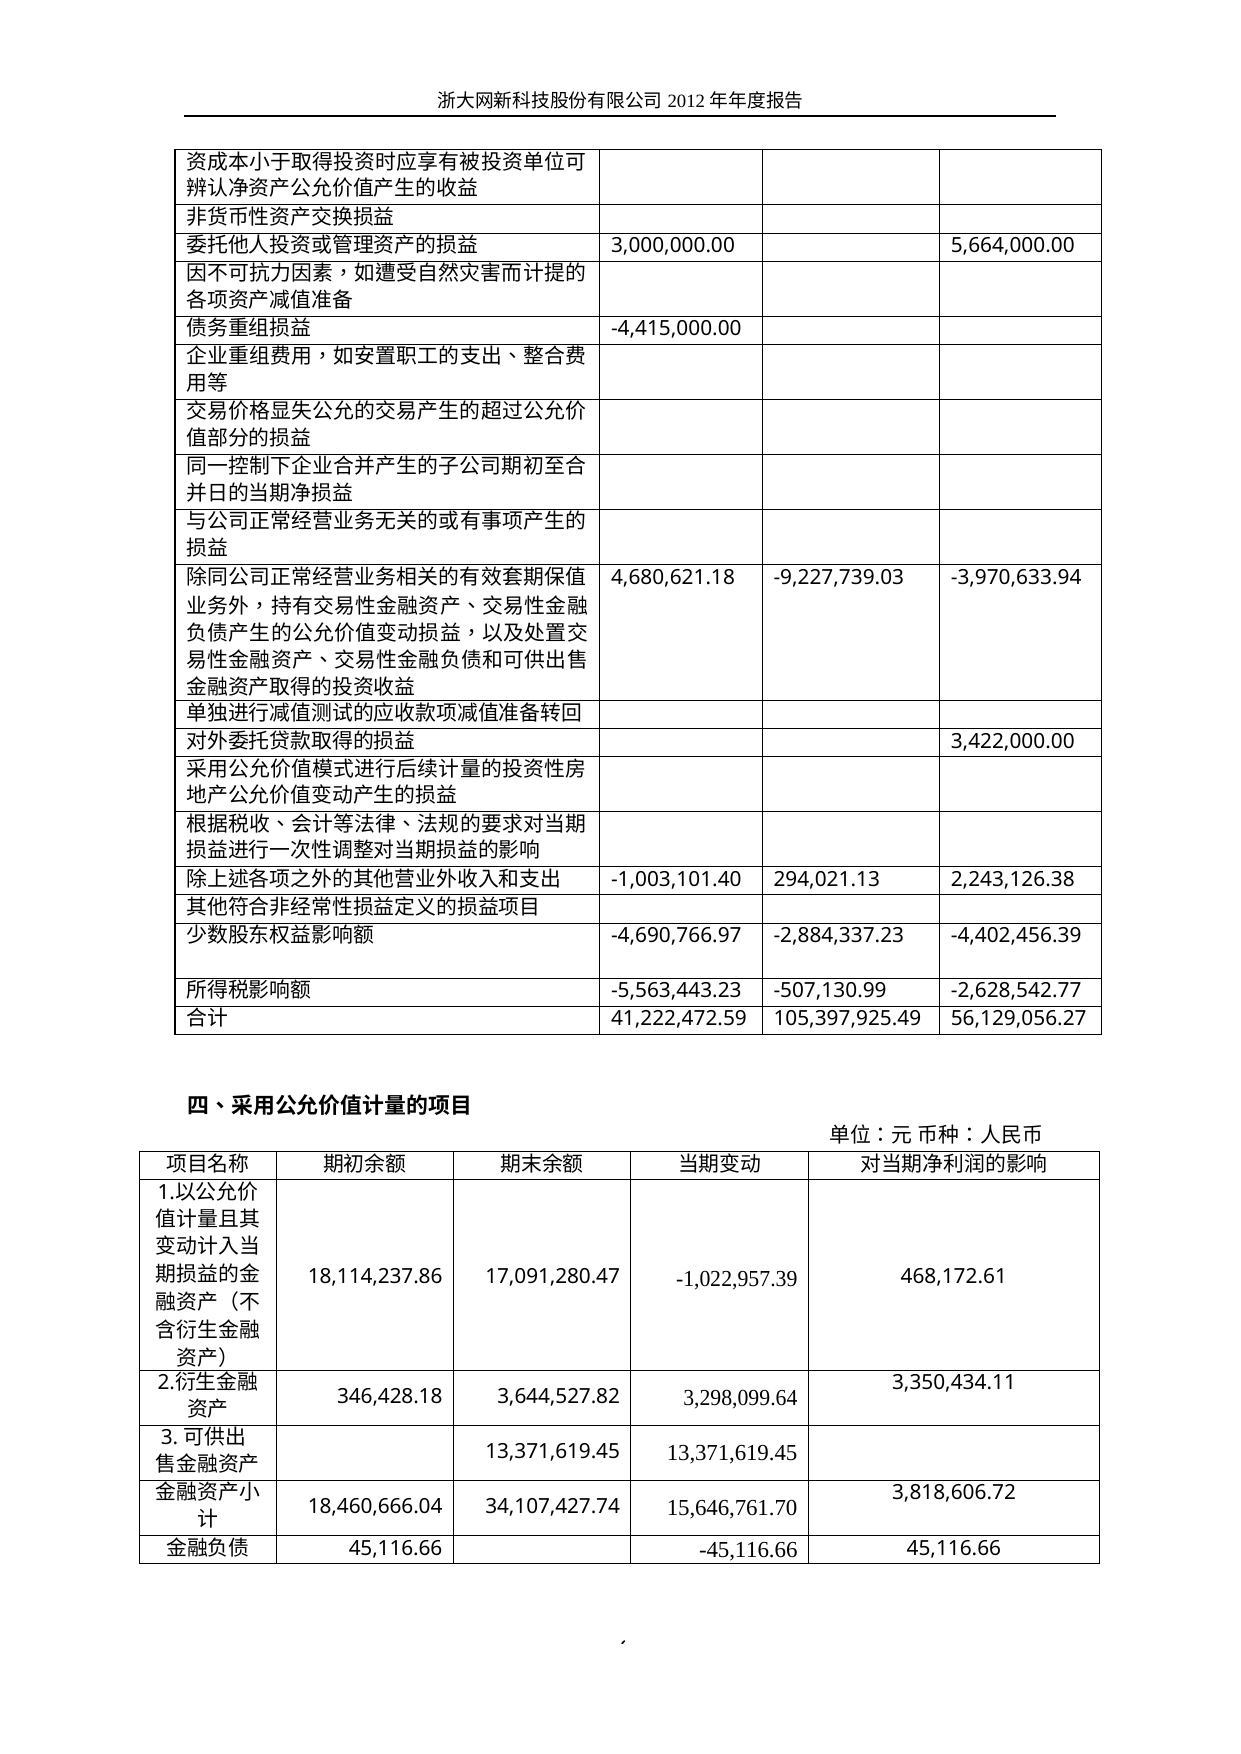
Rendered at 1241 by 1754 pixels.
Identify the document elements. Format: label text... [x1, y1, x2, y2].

table_cell -5,563,443.23 [600, 979, 762, 1006]
table_cell 少数股东权益影响额 [176, 924, 599, 977]
table_cell [763, 345, 939, 399]
table_cell 2.衍生金融 资产 [140, 1371, 276, 1424]
table_cell 17,091,280.47 [454, 1180, 630, 1369]
table_cell 单独进行减值测试的应收款项减值准备转回 [176, 701, 599, 728]
table_cell 3,298,099.64 [631, 1371, 808, 1424]
table_cell -507,130.99 [763, 979, 939, 1006]
table_cell 18,114,237.86 [277, 1180, 453, 1369]
table_cell [763, 729, 939, 756]
table_cell [600, 812, 762, 866]
table_cell 3,000,000.00 [600, 234, 762, 261]
table_cell 对外委托贷款取得的损益 [176, 729, 599, 756]
table_cell 金融资产小 计 [140, 1481, 276, 1535]
table_cell -1,003,101.40 [600, 867, 762, 894]
table_cell 2,243,126.38 [940, 867, 1101, 894]
table_cell [940, 400, 1101, 454]
table_cell [763, 205, 939, 232]
table_cell 1.以公允价 值计量且其 变动计入当 期损益的金 融资产（不 含衍生金融 资产） [140, 1180, 276, 1369]
table_cell 5,664,000.00 [940, 234, 1101, 261]
table_cell 56,129,056.27 [940, 1007, 1101, 1034]
table_cell [763, 757, 939, 811]
table_cell [940, 895, 1101, 922]
table_cell 3,350,434.11 [809, 1371, 1099, 1424]
table_cell 18,460,666.04 [277, 1481, 453, 1535]
table_cell 金融负债 [140, 1536, 276, 1563]
table_cell 45,116.66 [277, 1536, 453, 1563]
table_cell [940, 262, 1101, 316]
table_cell 468,172.61 [809, 1180, 1099, 1369]
table_cell [940, 812, 1101, 866]
table_cell -45,116.66 [631, 1536, 808, 1563]
table_cell -1,022,957.39 [631, 1180, 808, 1369]
table_header 资成本小于取得投资时应享有被投资单位可 辨认净资产公允价值产生的收益 [176, 150, 599, 204]
table_cell [763, 510, 939, 564]
table_cell 3,644,527.82 [454, 1371, 630, 1424]
table_cell -4,415,000.00 [600, 317, 762, 344]
table_header 期末余额 [454, 1152, 630, 1179]
table_cell [809, 1426, 1099, 1479]
table_cell -4,690,766.97 [600, 924, 762, 977]
table_cell 34,107,427.74 [454, 1481, 630, 1535]
table_cell 企业重组费用，如安置职工的支出、整合费 用等 [176, 345, 599, 399]
subtitle 四、采用公允价值计量的项目 [187, 1090, 1115, 1119]
table_cell [940, 510, 1101, 564]
table_cell 除上述各项之外的其他营业外收入和支出 [176, 867, 599, 894]
table_cell -2,628,542.77 [940, 979, 1101, 1006]
table_cell 根据税收、会计等法律、法规的要求对当期 损益进行一次性调整对当期损益的影响 [176, 812, 599, 866]
table_cell [763, 812, 939, 866]
table_cell [600, 757, 762, 811]
text 单位：元 币种：人民币 [129, 1120, 1042, 1148]
table_cell [940, 701, 1101, 728]
table_cell 所得税影响额 [176, 979, 599, 1006]
table_cell [600, 701, 762, 728]
table_header 对当期净利润的影响 [809, 1152, 1099, 1179]
table_header [940, 150, 1101, 204]
table_cell 3,422,000.00 [940, 729, 1101, 756]
table_cell 与公司正常经营业务无关的或有事项产生的 损益 [176, 510, 599, 564]
table_cell [763, 701, 939, 728]
table_cell [600, 729, 762, 756]
table_cell 45,116.66 [809, 1536, 1099, 1563]
table_cell [454, 1536, 630, 1563]
table_cell 同一控制下企业合并产生的子公司期初至合 并日的当期净损益 [176, 455, 599, 509]
table_cell [763, 317, 939, 344]
table_cell 非货币性资产交换损益 [176, 205, 599, 232]
table_cell [763, 400, 939, 454]
table_cell 105,397,925.49 [763, 1007, 939, 1034]
table_header [763, 150, 939, 204]
table_cell [763, 455, 939, 509]
table_cell 合计 [176, 1007, 599, 1034]
table_cell [763, 234, 939, 261]
table_cell [600, 345, 762, 399]
table_header 期初余额 [277, 1152, 453, 1179]
table_cell 其他符合非经常性损益定义的损益项目 [176, 895, 599, 922]
table_cell 采用公允价值模式进行后续计量的投资性房 地产公允价值变动产生的损益 [176, 757, 599, 811]
table_cell -9,227,739.03 [763, 565, 939, 700]
table_cell [763, 895, 939, 922]
table_header 项目名称 [140, 1152, 276, 1179]
table_cell 13,371,619.45 [454, 1426, 630, 1479]
table_header 当期变动 [631, 1152, 808, 1179]
table_cell [940, 455, 1101, 509]
table_cell [940, 205, 1101, 232]
table_cell [763, 262, 939, 316]
table_cell [600, 262, 762, 316]
table_cell -3,970,633.94 [940, 565, 1101, 700]
table_cell 41,222,472.59 [600, 1007, 762, 1034]
table_cell 除同公司正常经营业务相关的有效套期保值 业务外，持有交易性金融资产、交易性金融 负债产生的公允价值变动损益，以及处置交 易性金融资产、交易性金融负债和可供出售 金融资产取得的投资收益 [176, 565, 599, 700]
table_cell 委托他人投资或管理资产的损益 [176, 234, 599, 261]
table_cell [940, 345, 1101, 399]
table_cell 因不可抗力因素，如遭受自然灾害而计提的 各项资产减值准备 [176, 262, 599, 316]
table_cell [940, 317, 1101, 344]
table_header [600, 150, 762, 204]
table_cell [600, 510, 762, 564]
table_cell 3,818,606.72 [809, 1481, 1099, 1535]
table_cell -4,402,456.39 [940, 924, 1101, 977]
table_cell 13,371,619.45 [631, 1426, 808, 1479]
table_cell [940, 757, 1101, 811]
table_cell 294,021.13 [763, 867, 939, 894]
table_cell [600, 400, 762, 454]
table_cell [600, 205, 762, 232]
table_cell [600, 895, 762, 922]
table_cell 346,428.18 [277, 1371, 453, 1424]
table_cell 3. 可供出 售金融资产 [140, 1426, 276, 1479]
table_cell -2,884,337.23 [763, 924, 939, 977]
table_cell 4,680,621.18 [600, 565, 762, 700]
table_cell [600, 455, 762, 509]
table_cell 15,646,761.70 [631, 1481, 808, 1535]
table_cell 交易价格显失公允的交易产生的超过公允价 值部分的损益 [176, 400, 599, 454]
table_cell 债务重组损益 [176, 317, 599, 344]
table_cell [277, 1426, 453, 1479]
